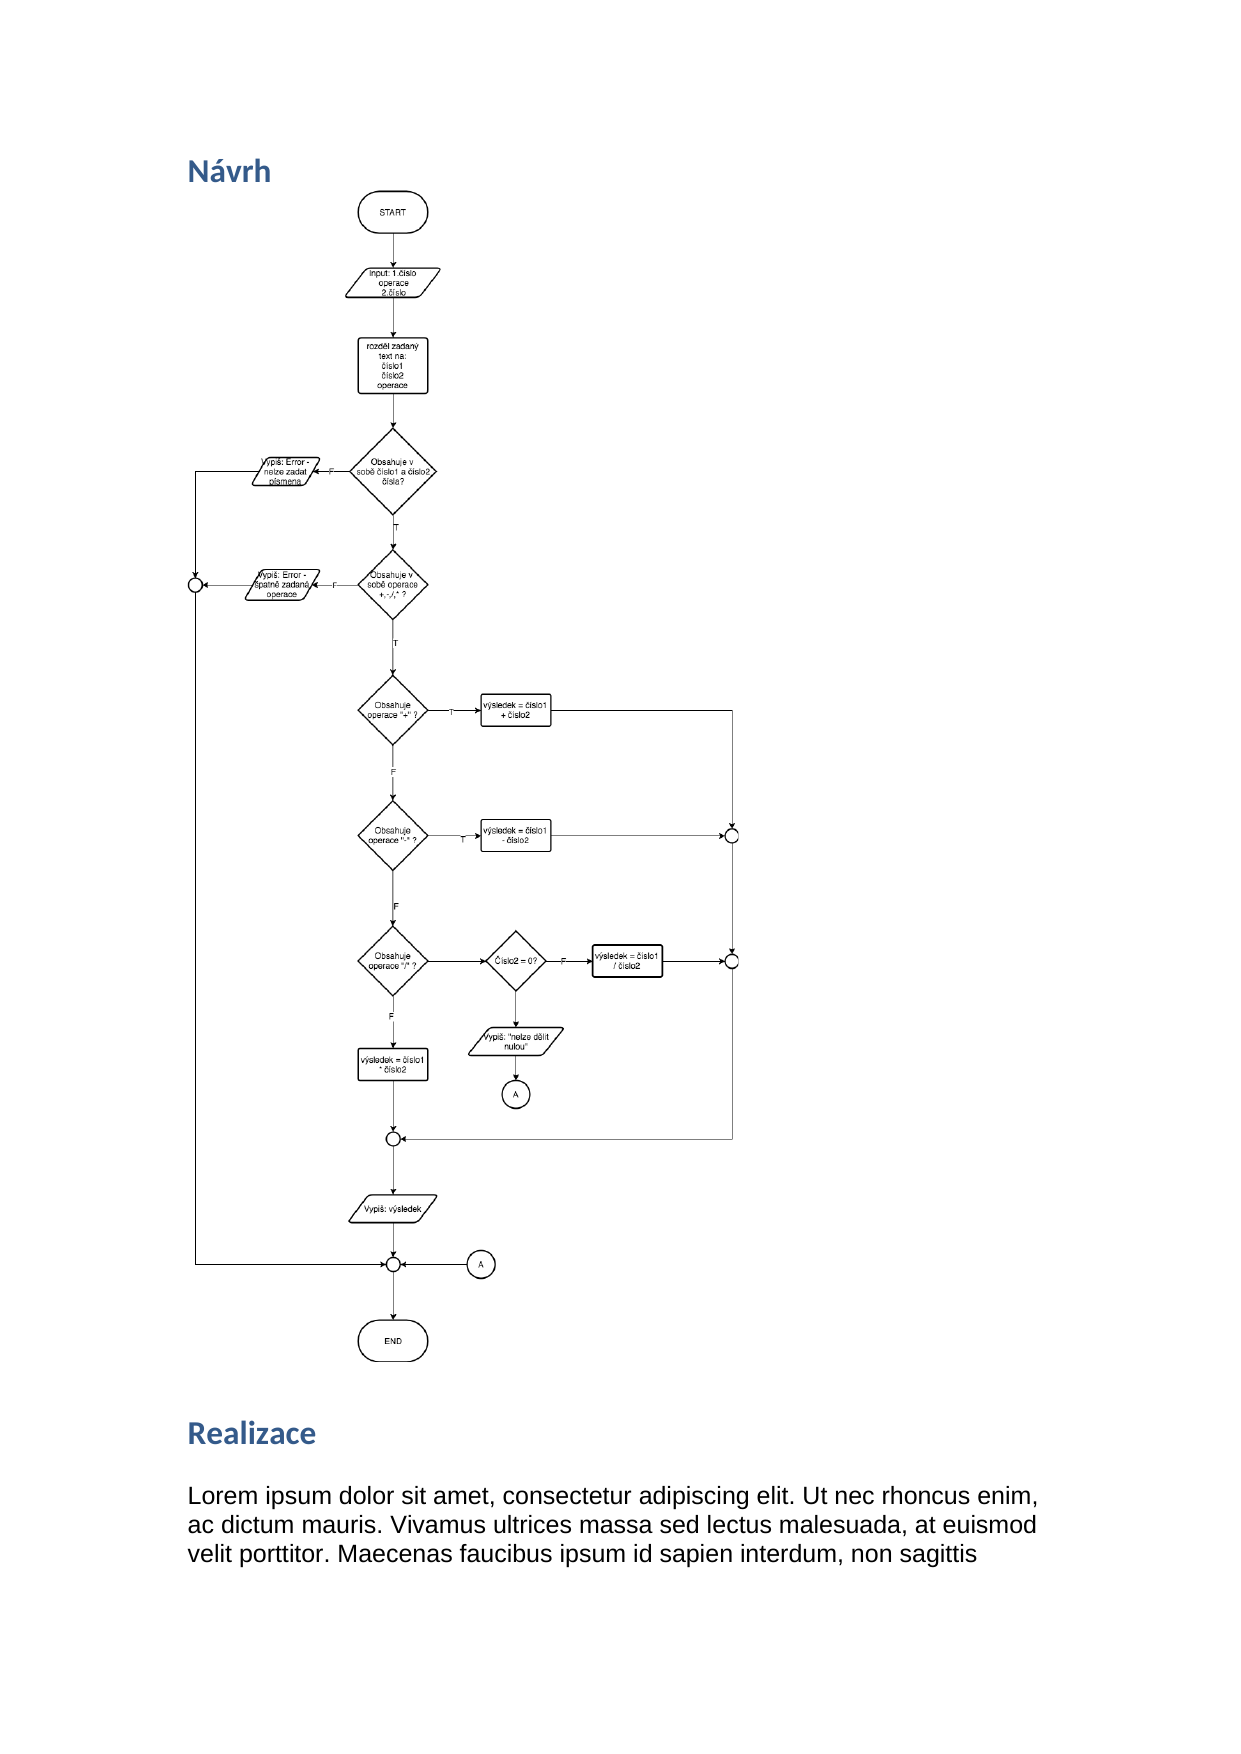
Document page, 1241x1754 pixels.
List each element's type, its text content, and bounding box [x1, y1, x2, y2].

picture [187, 190, 739, 1362]
subtitle Návrh [187, 150, 1053, 191]
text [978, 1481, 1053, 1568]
subtitle Realizace [187, 1412, 1053, 1453]
